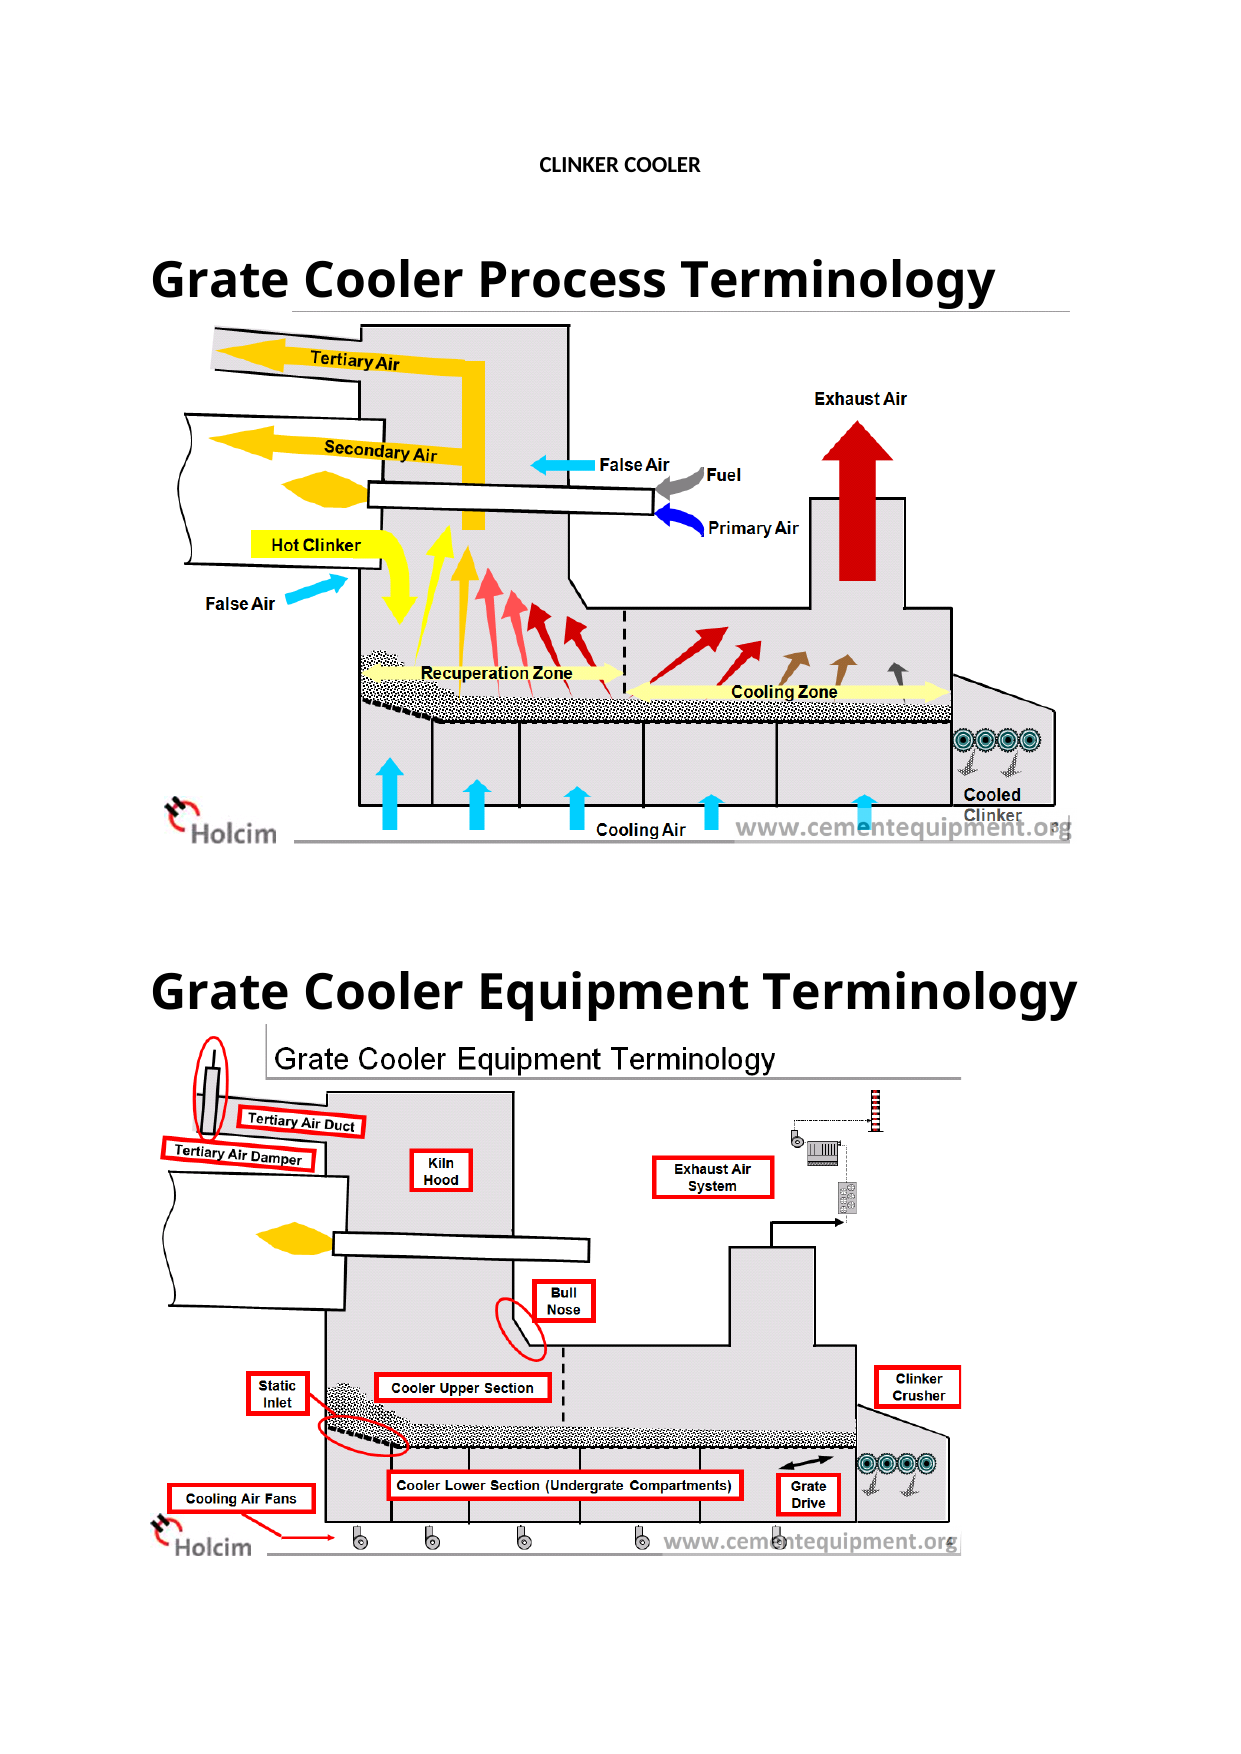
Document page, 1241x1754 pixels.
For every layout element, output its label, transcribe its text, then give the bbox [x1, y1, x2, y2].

text Grate Cooler Process Terminology [150, 244, 1090, 312]
text CLINKER COOLER [150, 150, 1090, 178]
picture [150, 1024, 962, 1556]
picture [150, 311, 1077, 844]
text Grate Cooler Equipment Terminology [150, 956, 1090, 1024]
